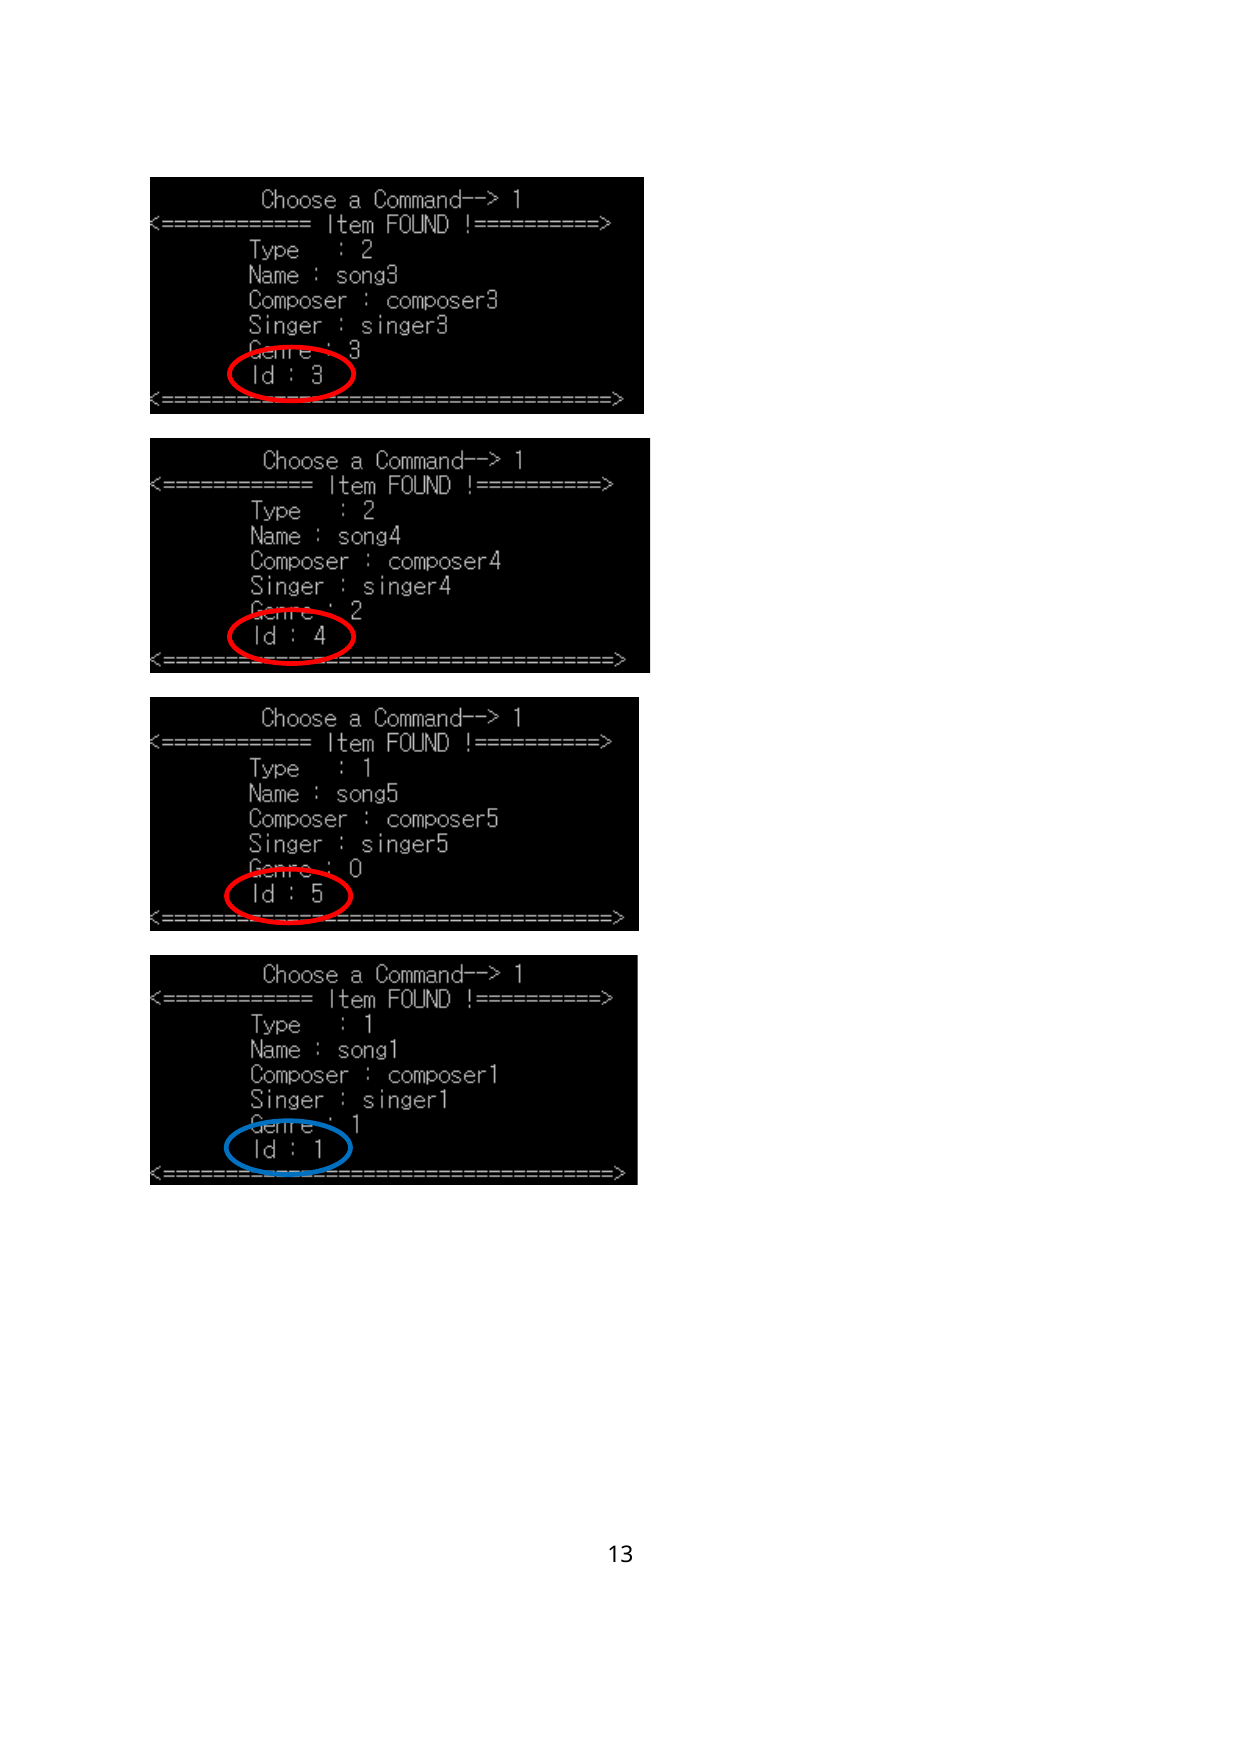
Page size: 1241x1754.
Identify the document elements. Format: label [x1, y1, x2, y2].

picture [150, 438, 650, 673]
picture [150, 177, 644, 414]
picture [150, 955, 638, 1185]
picture [150, 697, 639, 931]
